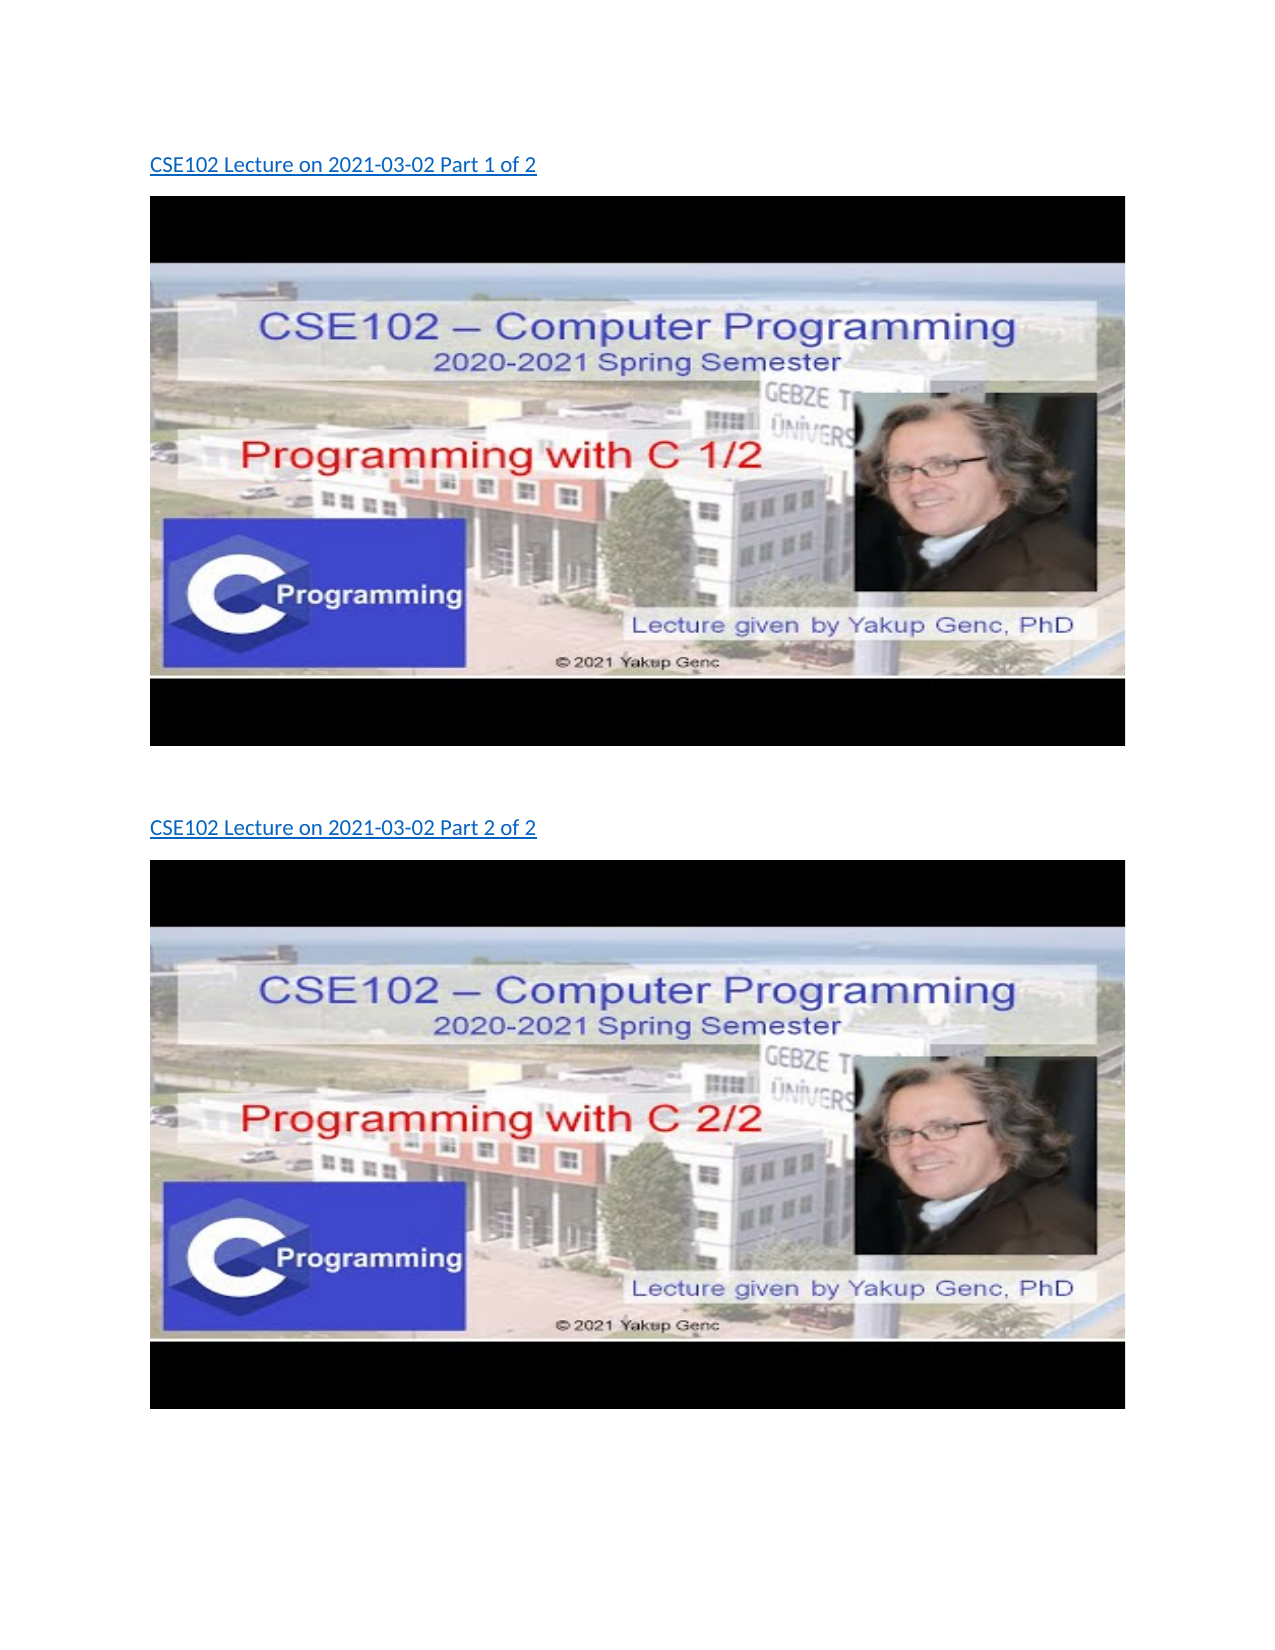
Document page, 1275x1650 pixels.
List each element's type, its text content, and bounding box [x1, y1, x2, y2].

text CSE102 Lecture on 2021-03-02 Part 2 of 2 [150, 813, 1125, 841]
text CSE102 Lecture on 2021-03-02 Part 1 of 2 [150, 150, 1125, 178]
